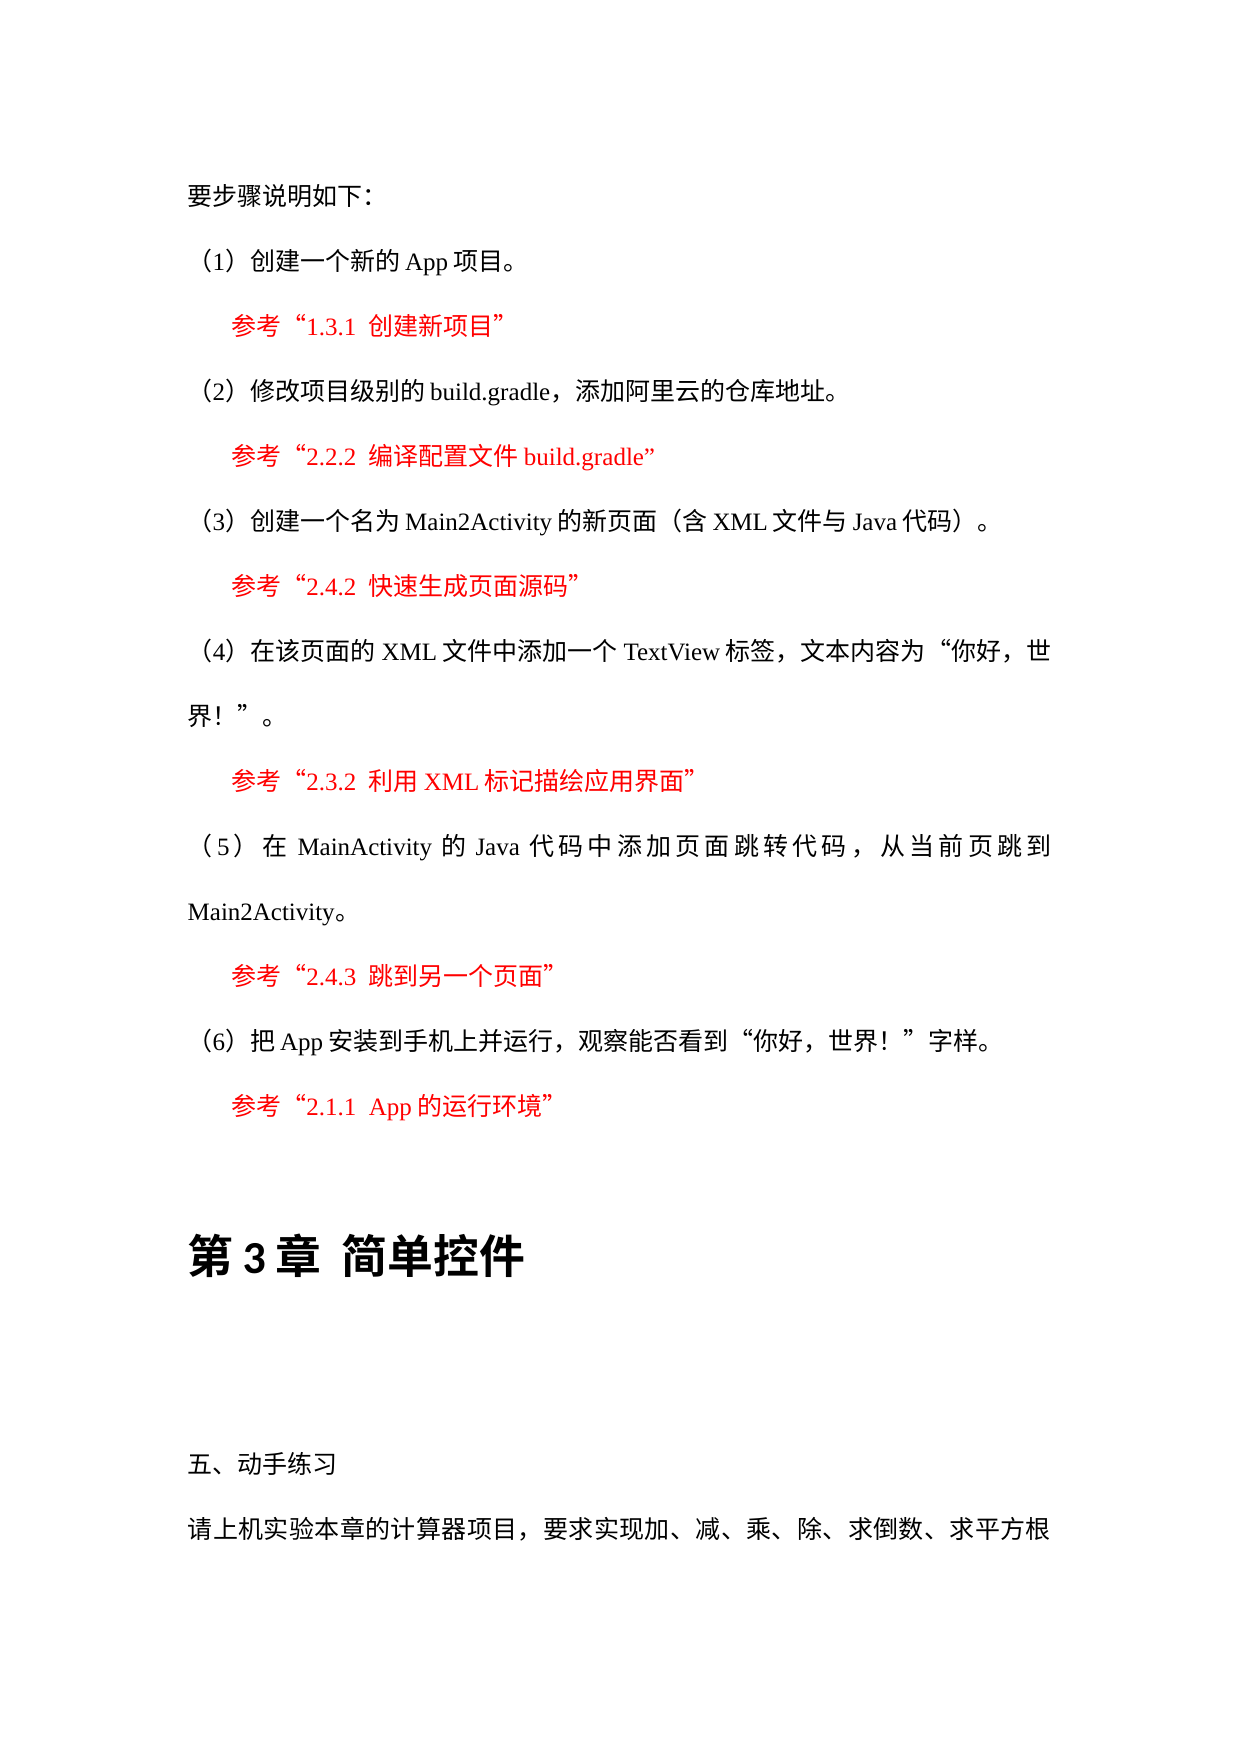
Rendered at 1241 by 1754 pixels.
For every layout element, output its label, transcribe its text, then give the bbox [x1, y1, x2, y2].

text 五、动手练习 [187, 1430, 1053, 1495]
text （4）在该页面的XML文件中添加一个TextView标签，文本内容为“你好，世界！”。 [187, 617, 1053, 747]
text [187, 1495, 1053, 1560]
text 参考“2.4.2 快速生成页面源码” [187, 552, 1053, 617]
text 参考“2.1.1 App的运行环境” [187, 1072, 1053, 1137]
text （5）在MainActivity的Java代码中添加页面跳转代码，从当前页跳到Main2Activity。 [187, 812, 1053, 942]
text 参考“2.4.3 跳到另一个页面” [187, 942, 1053, 1007]
subtitle 第3章 简单控件 [187, 1205, 1053, 1302]
text （3）创建一个名为Main2Activity的新页面（含XML文件与Java代码）。 [187, 487, 1053, 552]
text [187, 162, 1053, 227]
text 参考“2.2.2 编译配置文件build.gradle” [187, 422, 1053, 487]
text 参考“1.3.1 创建新项目” [187, 292, 1053, 357]
text （2）修改项目级别的build.gradle，添加阿里云的仓库地址。 [187, 357, 1053, 422]
text 参考“2.3.2 利用XML标记描绘应用界面” [187, 747, 1053, 812]
text （6）把App安装到手机上并运行，观察能否看到“你好，世界！”字样。 [187, 1007, 1053, 1072]
text （1）创建一个新的App项目。 [187, 227, 1053, 292]
